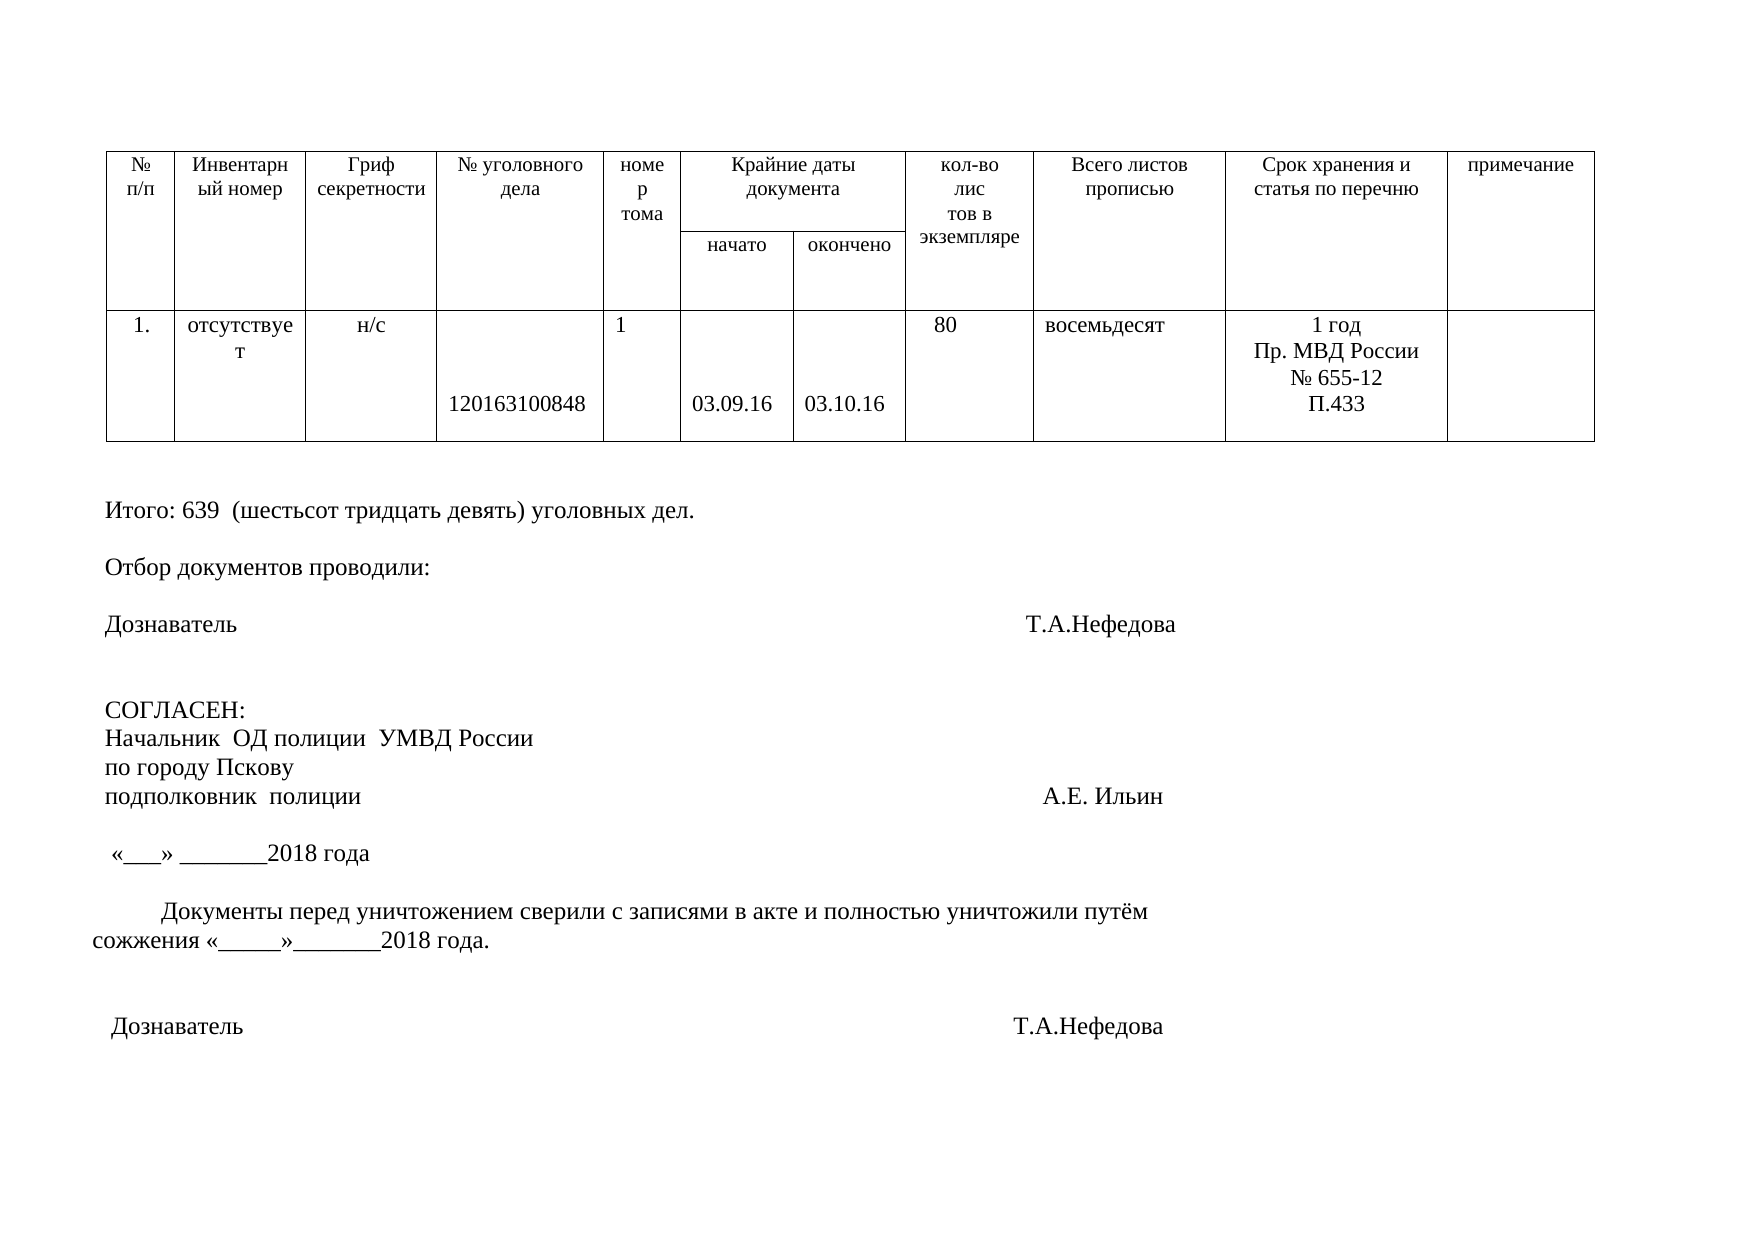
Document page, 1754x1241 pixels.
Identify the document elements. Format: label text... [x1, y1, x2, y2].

table_cell окончено [794, 232, 905, 310]
text Документы перед уничтожением сверили с записями в акте и полностью уничтожили путём [29, 896, 1636, 925]
table_cell 03.09.16 [681, 311, 793, 441]
table_cell 03.10.16 [794, 311, 905, 441]
text по городу Пскову [29, 752, 1636, 781]
table_cell отсутствует [175, 311, 305, 441]
text Итого: 639 (шестьсот тридцать девять) уголовных дел. [29, 495, 1636, 524]
table_cell н/с [306, 311, 436, 441]
table_cell [107, 311, 174, 441]
table_cell 80 [906, 311, 1033, 441]
table_cell 120163100848 [437, 311, 603, 441]
text Начальник ОД полиции УМВД России [29, 723, 1636, 752]
table_header Инвентарный номер [175, 152, 305, 310]
table_header № п/п [107, 152, 174, 310]
text Отбор документов проводили: [29, 552, 1636, 581]
table_cell начато [681, 232, 793, 310]
table_header кол-во лис тов в экземпляре [906, 152, 1033, 310]
text Дознаватель Т.А.Нефедова [29, 1011, 1636, 1040]
table_header Срок хранения и статья по перечню [1226, 152, 1447, 310]
text Дознаватель Т.А.Нефедова [29, 609, 1636, 638]
text «___» _______2018 года [29, 838, 1636, 867]
table_header Крайние даты документа [681, 152, 905, 231]
table_cell 1 [604, 311, 680, 441]
table_cell [1448, 311, 1594, 441]
table_header Всего листов прописью [1034, 152, 1225, 310]
table_cell 1 год Пр. МВД России № 655-12 П.433 [1226, 311, 1447, 441]
table_header номер тома [604, 152, 680, 310]
table_header Гриф секретности [306, 152, 436, 310]
table_cell восемьдесят [1034, 311, 1225, 441]
text СОГЛАСЕН: [29, 695, 1636, 723]
text подполковник полиции А.Е. Ильин [29, 781, 1636, 810]
text сожжения «_____»_______2018 года. [29, 925, 1636, 953]
table_header № уголовного дела [437, 152, 603, 310]
table_header примечание [1448, 152, 1594, 310]
